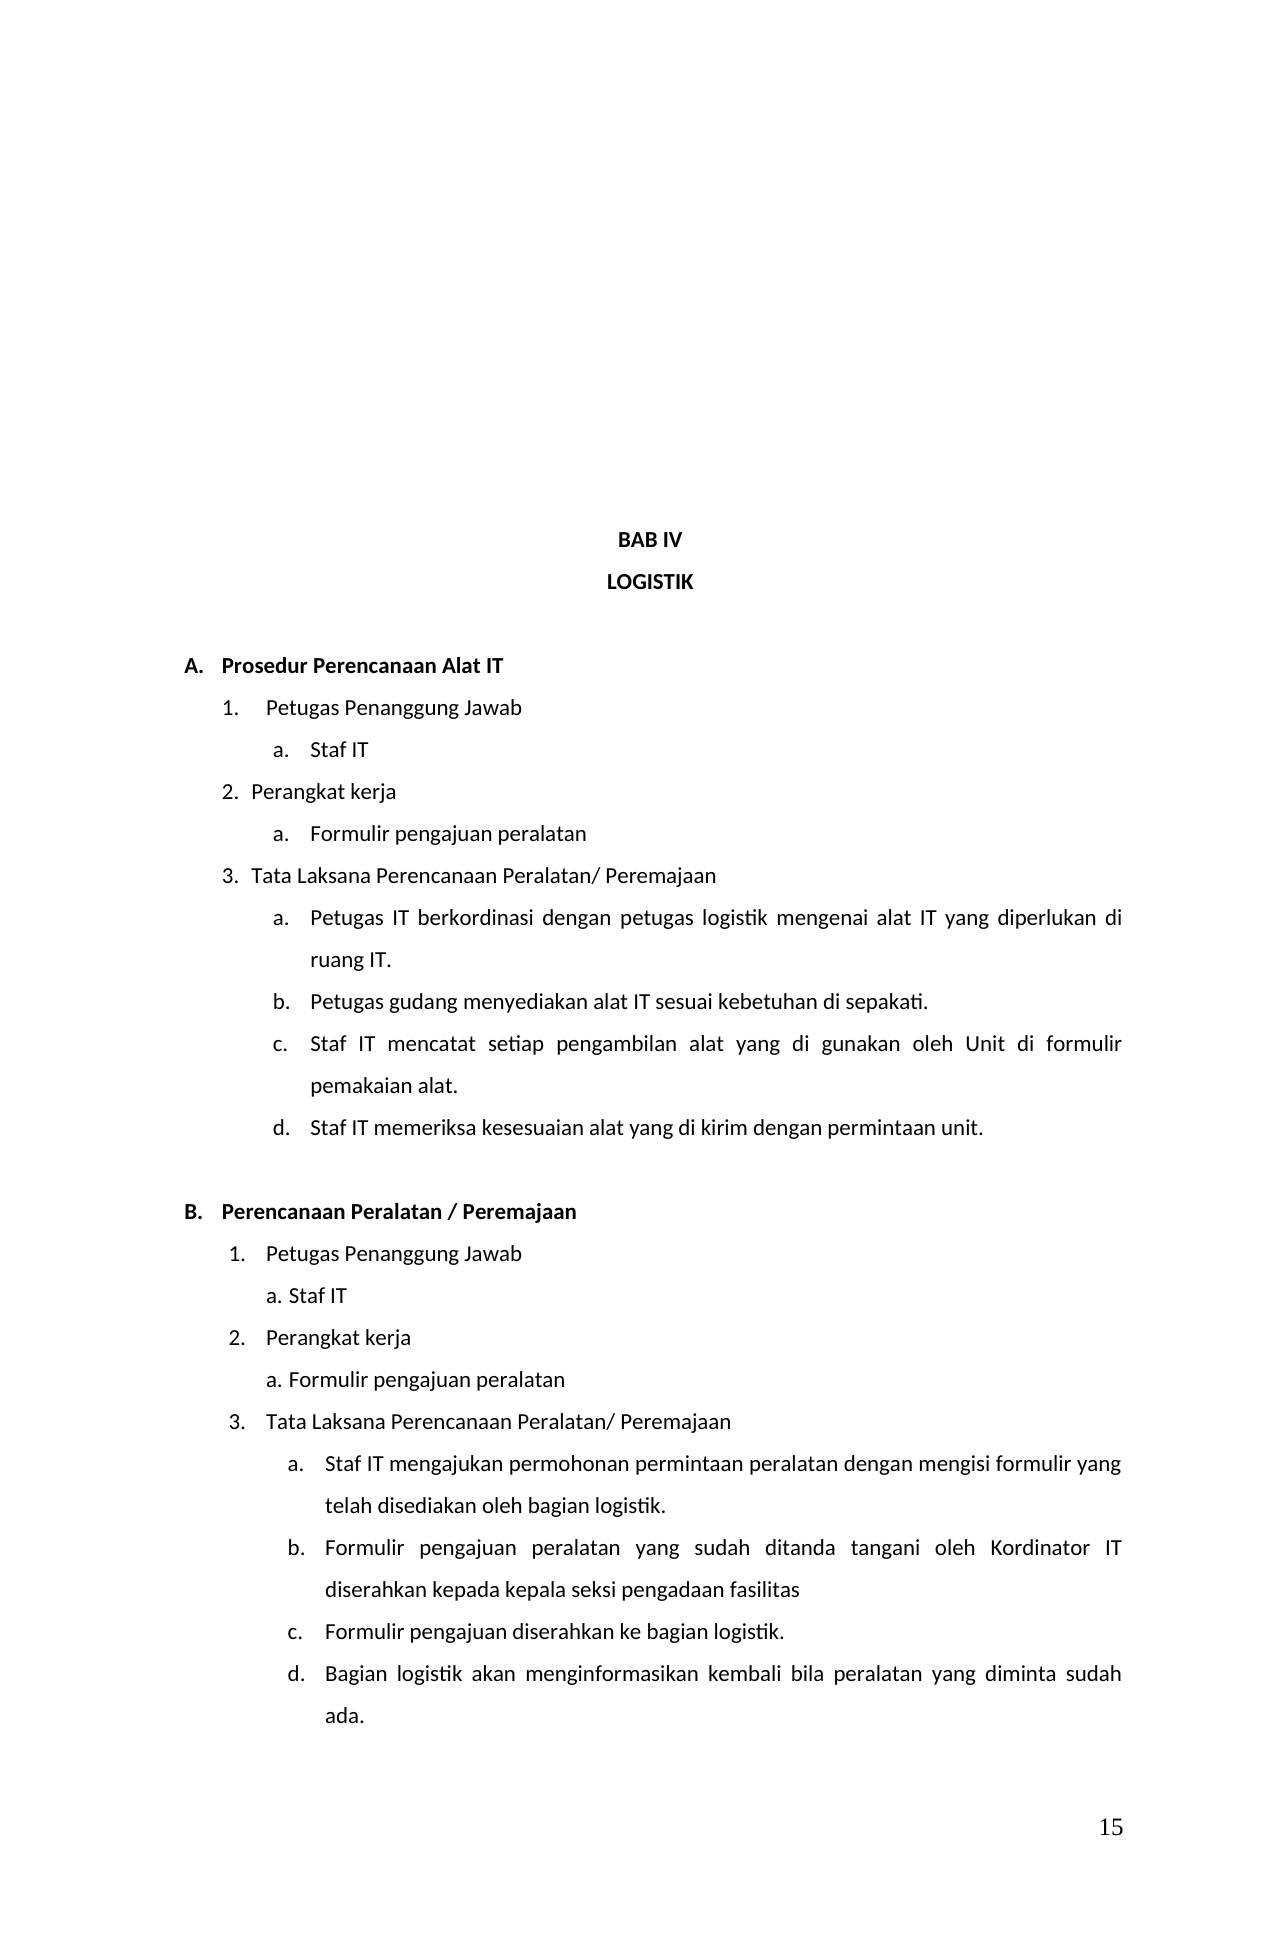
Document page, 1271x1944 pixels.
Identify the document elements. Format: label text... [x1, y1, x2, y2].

list Perangkat kerja [222, 777, 1123, 805]
list Staf IT [273, 735, 1123, 763]
list Staf IT mencatat setiap pengambilan alat yang di gunakan oleh Unit di formulir pemakaian alat. [273, 1029, 1123, 1099]
list Staf IT memeriksa kesesuaian alat yang di kirim dengan permintaan unit. [273, 1113, 1123, 1141]
list Bagian logistik akan menginformasikan kembali bila peralatan yang diminta sudah ada. [287, 1659, 1123, 1729]
list Petugas Penanggung Jawab [228, 1239, 1123, 1267]
subtitle BAB IV [177, 526, 1123, 553]
list Tata Laksana Perencanaan Peralatan/ Peremajaan [228, 1407, 1123, 1435]
list Formulir pengajuan peralatan yang sudah ditanda tangani oleh Kordinator IT diserahkan kepada kepala seksi pengadaan fasilitas [287, 1533, 1123, 1603]
list Perencanaan Peralatan / Peremajaan [184, 1197, 1123, 1225]
list Tata Laksana Perencanaan Peralatan/ Peremajaan [222, 861, 1123, 889]
list Perangkat kerja [228, 1323, 1123, 1351]
list Petugas gudang menyediakan alat IT sesuai kebetuhan di sepakati. [273, 987, 1123, 1015]
list Formulir pengajuan peralatan [273, 819, 1123, 847]
list Formulir pengajuan diserahkan ke bagian logistik. [287, 1617, 1123, 1645]
list Staf IT [266, 1281, 1123, 1309]
list Formulir pengajuan peralatan [266, 1365, 1123, 1393]
list Petugas Penanggung Jawab [222, 693, 1123, 721]
list Petugas IT berkordinasi dengan petugas logistik mengenai alat IT yang diperlukan di ruang IT. [273, 903, 1123, 973]
list Prosedur Perencanaan Alat IT [184, 651, 1123, 679]
subtitle LOGISTIK [177, 567, 1123, 596]
list Staf IT mengajukan permohonan permintaan peralatan dengan mengisi formulir yang telah disediakan oleh bagian logistik. [287, 1449, 1123, 1519]
